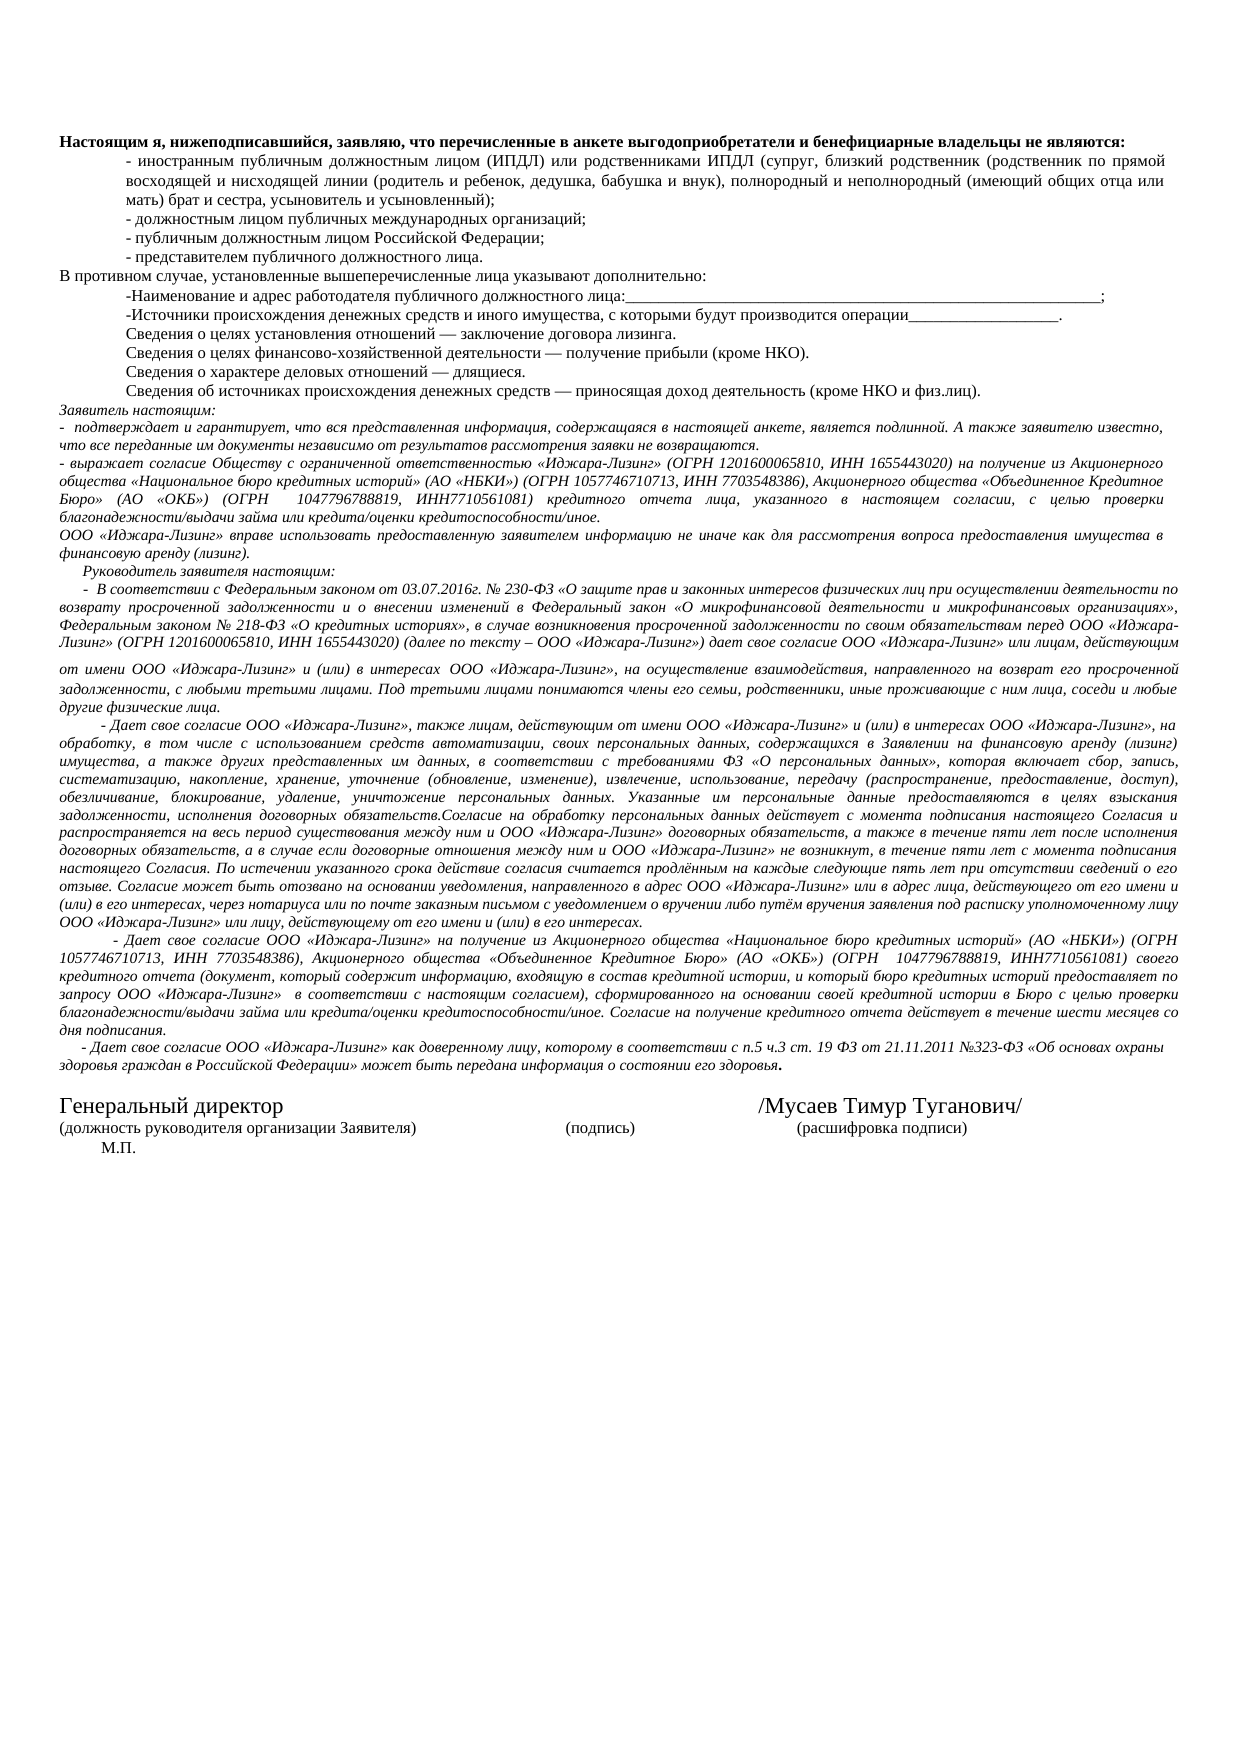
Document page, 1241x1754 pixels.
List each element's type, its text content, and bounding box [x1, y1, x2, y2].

text -Наименование и адрес работодателя публичного должностного лица:_________________________________________________________; [126, 285, 1181, 304]
text В противном случае, установленные вышеперечисленные лица указывают дополнительно: [59, 266, 1181, 285]
text - В соответствии с Федеральным законом от 03.07.2016г. № 230-ФЗ «О защите прав и законных интересов физических лиц при осуществлении деятельности по возврату просроченной задолженности и о внесении изменений в Федеральный закон «О микрофинансовой деятельности и микрофинансовых организациях», Федеральным законом № 218-ФЗ «О кредитных историях», в случае возникновения просроченной задолженности по своим обязательствам перед ООО «Иджара-Лизинг» (ОГРН 1201600065810, ИНН 1655443020) (далее по тексту – ООО «Иджара-Лизинг») дает свое согласие ООО «Иджара-Лизинг» или лицам, действующим от имени ООО «Иджара-Лизинг» и (или) в интересах ООО «Иджара-Лизинг», на осуществление взаимодействия, направленного на возврат его просроченной задолженности, с любыми третьими лицами. Под третьими лицами понимаются члены его семьи, родственники, иные проживающие с ним лица, соседи и любые другие физические лица. [59, 579, 1181, 716]
text -Источники происхождения денежных средств и иного имущества, с которыми будут производится операции__________________. [126, 304, 1181, 324]
text Руководитель заявителя настоящим: [59, 562, 1181, 579]
text Заявитель настоящим: [59, 400, 1167, 418]
text - должностным лицом публичных международных организаций; [126, 209, 1181, 228]
text Генеральный директор /Мусаев Тимур Туганович/ [59, 1092, 1181, 1118]
text - подтверждает и гарантирует, что вся представленная информация, содержащаяся в настоящей анкете, является подлинной. А также заявителю известно, что все переданные им документы независимо от результатов рассмотрения заявки не возвращаются. [59, 418, 1167, 454]
text (должность руководителя организации Заявителя) (подпись) (расшифровка подписи) [59, 1118, 1181, 1137]
text - Дает свое согласие ООО «Иджара-Лизинг» на получение из Акционерного общества «Национальное бюро кредитных историй» (АО «НБКИ») (ОГРН 1057746710713, ИНН 7703548386), Акционерного общества «Объединенное Кредитное Бюро» (АО «ОКБ») (ОГРН 1047796788819, ИНН7710561081) своего кредитного отчета (документ, который содержит информацию, входящую в состав кредитной истории, и который бюро кредитных историй предоставляет по запросу ООО «Иджара-Лизинг» в соответствии с настоящим согласием), сформированного на основании своей кредитной истории в Бюро с целью проверки благонадежности/выдачи займа или кредита/оценки кредитоспособности/иное. Согласие на получение кредитного отчета действует в течение шести месяцев со дня подписания. [59, 931, 1181, 1038]
text Сведения о характере деловых отношений — длящиеся. [126, 362, 1181, 381]
text Сведения о целях финансово-хозяйственной деятельности — получение прибыли (кроме НКО). [126, 343, 1181, 362]
text - Дает свое согласие ООО «Иджара-Лизинг», также лицам, действующим от имени ООО «Иджара-Лизинг» и (или) в интересах ООО «Иджара-Лизинг», на обработку, в том числе с использованием средств автоматизации, своих персональных данных, содержащихся в Заявлении на финансовую аренду (лизинг) имущества, а также других представленных им данных, в соответствии с требованиями ФЗ «О персональных данных», которая включает сбор, запись, систематизацию, накопление, хранение, уточнение (обновление, изменение), извлечение, использование, передачу (распространение, предоставление, доступ), обезличивание, блокирование, удаление, уничтожение персональных данных. Указанные им персональные данные предоставляются в целях взыскания задолженности, исполнения договорных обязательств.Согласие на обработку персональных данных действует с момента подписания настоящего Согласия и распространяется на весь период существования между ним и ООО «Иджара-Лизинг» договорных обязательств, а также в течение пяти лет после исполнения договорных обязательств, а в случае если договорные отношения между ним и ООО «Иджара-Лизинг» не возникнут, в течение пяти лет с момента подписания настоящего Согласия. По истечении указанного срока действие согласия считается продлённым на каждые следующие пять лет при отсутствии сведений о его отзыве. Согласие может быть отозвано на основании уведомления, направленного в адрес ООО «Иджара-Лизинг» или в адрес лица, действующего от его имени и (или) в его интересах, через нотариуса или по почте заказным письмом с уведомлением о вручении либо путём вручения заявления под расписку уполномоченному лицу ООО «Иджара-Лизинг» или лицу, действующему от его имени и (или) в его интересах. [59, 716, 1181, 931]
text - иностранным публичным должностным лицом (ИПДЛ) или родственниками ИПДЛ (супруг, близкий родственник (родственник по прямой восходящей и нисходящей линии (родитель и ребенок, дедушка, бабушка и внук), полнородный и неполнородный (имеющий общих отца или мать) брат и сестра, усыновитель и усыновленный); [126, 151, 1167, 209]
text М.П. [59, 1137, 1181, 1157]
text Сведения об источниках происхождения денежных средств — приносящая доход деятельность (кроме НКО и физ.лиц). [126, 381, 1181, 400]
text Настоящим я, нижеподписавшийся, заявляю, что перечисленные в анкете выгодоприобретатели и бенефициарные владельцы не являются: [59, 132, 1181, 151]
text - Дает свое согласие ООО «Иджара-Лизинг» как доверенному лицу, которому в соответствии с п.5 ч.3 ст. 19 ФЗ от 21.11.2011 №323-ФЗ «Об основах охраны здоровья граждан в Российской Федерации» может быть передана информация о состоянии его здоровья. [59, 1038, 1167, 1074]
text - представителем публичного должностного лица. [126, 247, 1181, 266]
text Сведения о целях установления отношений — заключение договора лизинга. [126, 324, 1181, 343]
text - публичным должностным лицом Российской Федерации; [126, 228, 1181, 247]
text - выражает согласие Обществу с ограниченной ответственностью «Иджара-Лизинг» (ОГРН 1201600065810, ИНН 1655443020) на получение из Акционерного общества «Национальное бюро кредитных историй» (АО «НБКИ») (ОГРН 1057746710713, ИНН 7703548386), Акционерного общества «Объединенное Кредитное Бюро» (АО «ОКБ») (ОГРН 1047796788819, ИНН7710561081) кредитного отчета лица, указанного в настоящем согласии, с целью проверки благонадежности/выдачи займа или кредита/оценки кредитоспособности/иное. [59, 454, 1167, 526]
text ООО «Иджара-Лизинг» вправе использовать предоставленную заявителем информацию не иначе как для рассмотрения вопроса предоставления имущества в финансовую аренду (лизинг). [59, 526, 1167, 562]
